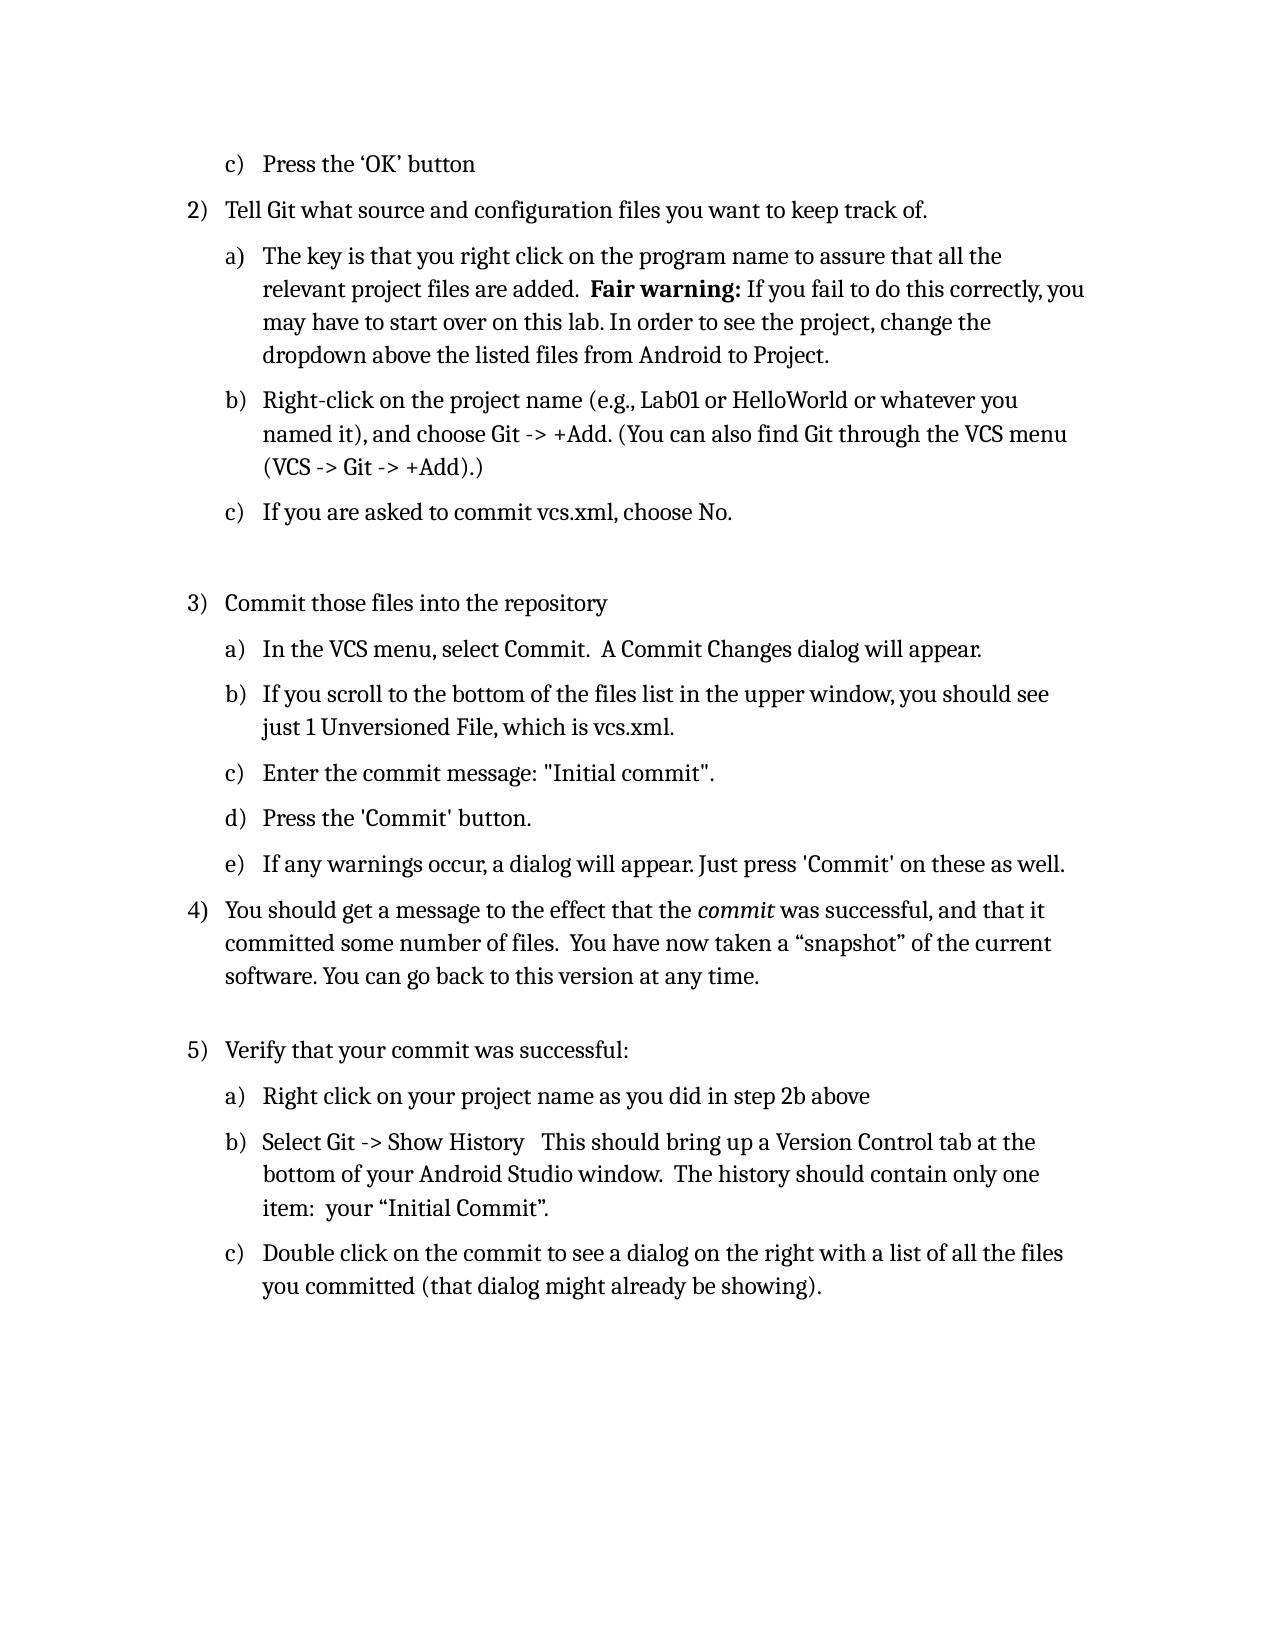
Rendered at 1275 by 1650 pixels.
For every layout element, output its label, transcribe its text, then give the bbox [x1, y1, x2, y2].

list Right-click on the project name (e.g., Lab01 or HelloWorld or whatever you named it), and choose Git -> +Add. (You can also find Git through the VCS menu (VCS -> Git -> +Add).) [225, 386, 1087, 481]
list Press the ‘OK’ button [225, 150, 1087, 179]
list Press the 'Commit' button. [225, 804, 1087, 833]
list Enter the commit message: "Initial commit". [225, 759, 1087, 787]
list If you are asked to commit vcs.xml, choose No. [225, 498, 1087, 527]
list In the VCS menu, select Commit. A Commit Changes dialog will appear. [225, 634, 1087, 663]
list Commit those files into the repository [187, 589, 1087, 618]
list Tell Git what source and configuration files you want to keep track of. [187, 196, 1087, 224]
list Right click on your project name as you did in step 2b above [225, 1082, 1087, 1111]
list You should get a message to the effect that the commit was successful, and that it committed some number of files. You have now taken a “snapshot” of the current software. You can go back to this version at any time. [187, 895, 1087, 991]
list Verify that your commit was successful: [187, 1036, 1087, 1065]
list If any warnings occur, a dialog will appear. Just press 'Commit' on these as well. [225, 850, 1087, 878]
list Double click on the commit to see a dialog on the right with a list of all the files you committed (that dialog might already be showing). [225, 1239, 1087, 1301]
list If you scroll to the bottom of the files list in the upper window, you should see just 1 Unversioned File, which is vcs.xml. [225, 680, 1087, 742]
list Select Git -> Show History This should bring up a Version Control tab at the bottom of your Android Studio window. The history should contain only one item: your “Initial Commit”. [225, 1127, 1087, 1222]
list The key is that you right click on the program name to assure that all the relevant project files are added. Fair warning: If you fail to do this correctly, you may have to start over on this lab. In order to see the project, change the dropdown above the listed files from Android to Project. [225, 241, 1087, 370]
